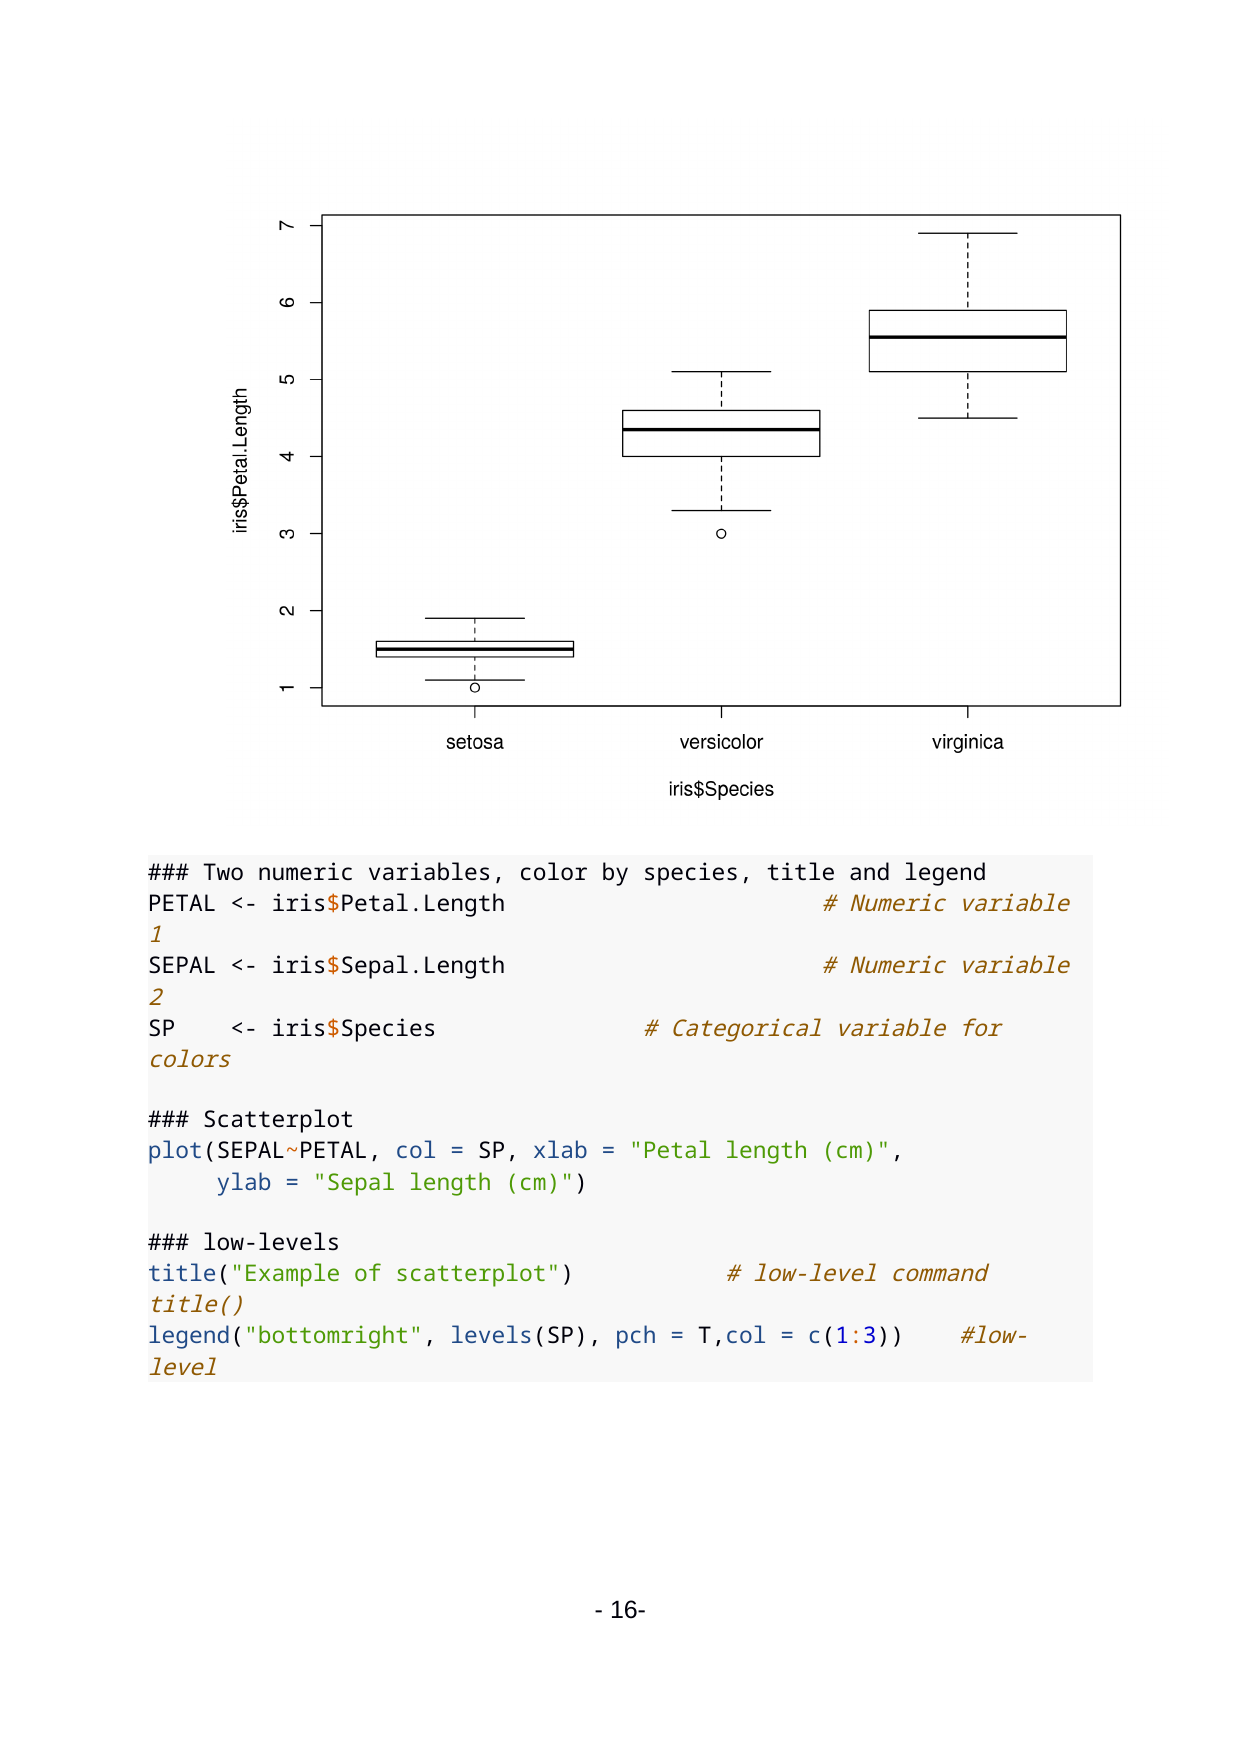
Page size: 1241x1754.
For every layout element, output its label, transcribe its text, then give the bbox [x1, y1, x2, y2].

text ### Two numeric variables, color by species, title and legend PETAL <- iris$Petal.Length # Numeric variable 1 SEPAL <- iris$Sepal.Length # Numeric variable 2 SP <- iris$Species # Categorical variable for colors ### Scatterplot plot(SEPAL~PETAL, col = SP, xlab = "Petal length (cm)", ylab = "Sepal length (cm)") ### low-levels title("Example of scatterplot") # low-level command title() legend("bottomright", levels(SP), pch = T,col = c(1:3)) #low-level [148, 855, 1093, 1382]
picture [225, 118, 1170, 826]
